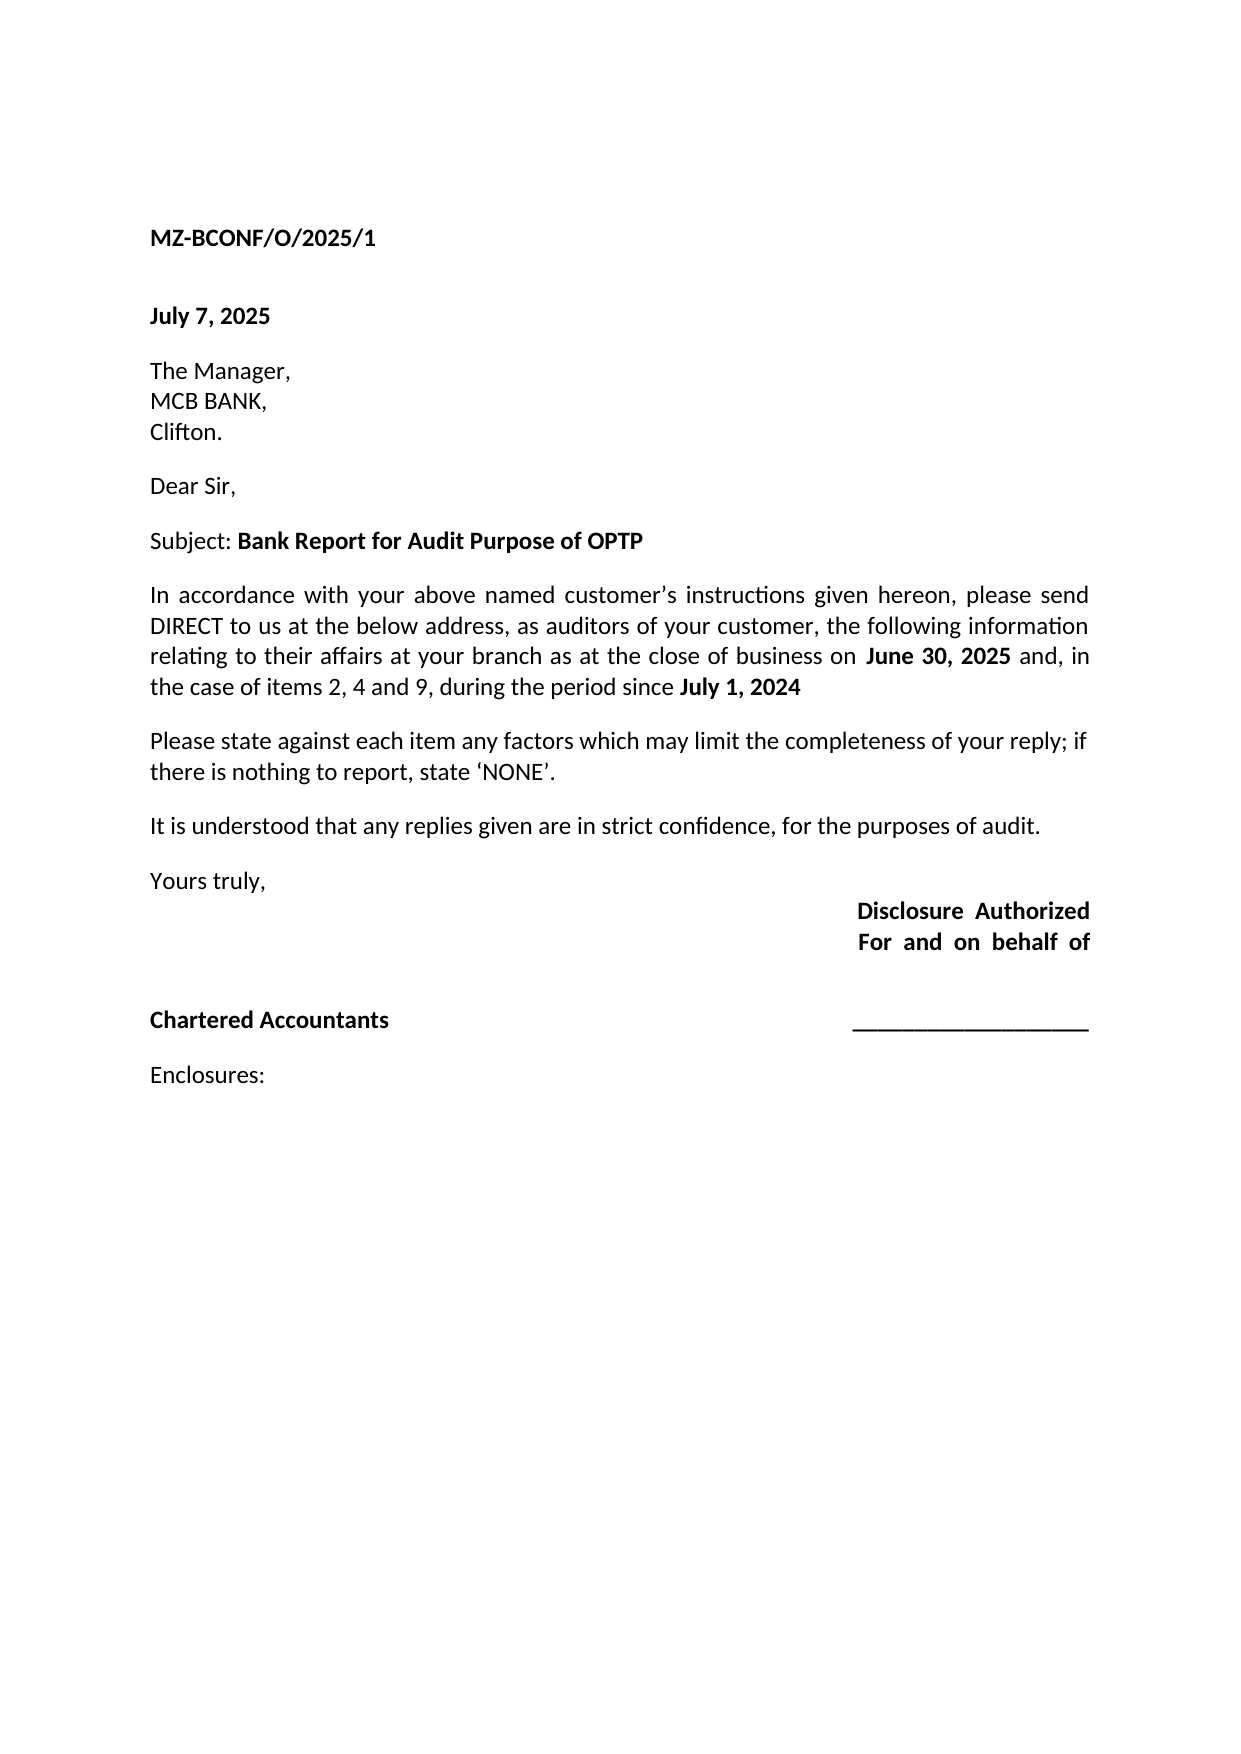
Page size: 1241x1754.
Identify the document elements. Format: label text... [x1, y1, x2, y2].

text July 7, 2025 [150, 300, 1090, 331]
text Please state against each item any factors which may limit the completeness of your reply; if there is nothing to report, state ‘NONE’. [150, 725, 1090, 786]
text Yours truly, [150, 865, 1090, 895]
text Chartered Accountants ___________________ [150, 1004, 1090, 1035]
text For and on behalf of [150, 926, 1090, 956]
text Disclosure Authorized [150, 895, 1090, 926]
text Enclosures: [150, 1059, 1090, 1089]
text The Manager, [150, 355, 1090, 385]
text MZ-BCONF/O/2025/1 [150, 222, 1090, 252]
text Clifton. [150, 416, 1090, 446]
text In accordance with your above named customer’s instructions given hereon, please send DIRECT to us at the below address, as auditors of your customer, the following information relating to their affairs at your branch as at the close of business on June 30, 2025 and, in the case of items 2, 4 and 9, during the period since July 1, 2024 [150, 579, 1090, 701]
text Subject: Bank Report for Audit Purpose of OPTP [150, 525, 1090, 555]
text It is understood that any replies given are in strict confidence, for the purposes of audit. [150, 810, 1090, 841]
text Dear Sir, [150, 470, 1090, 501]
text MCB BANK, [150, 385, 1090, 416]
